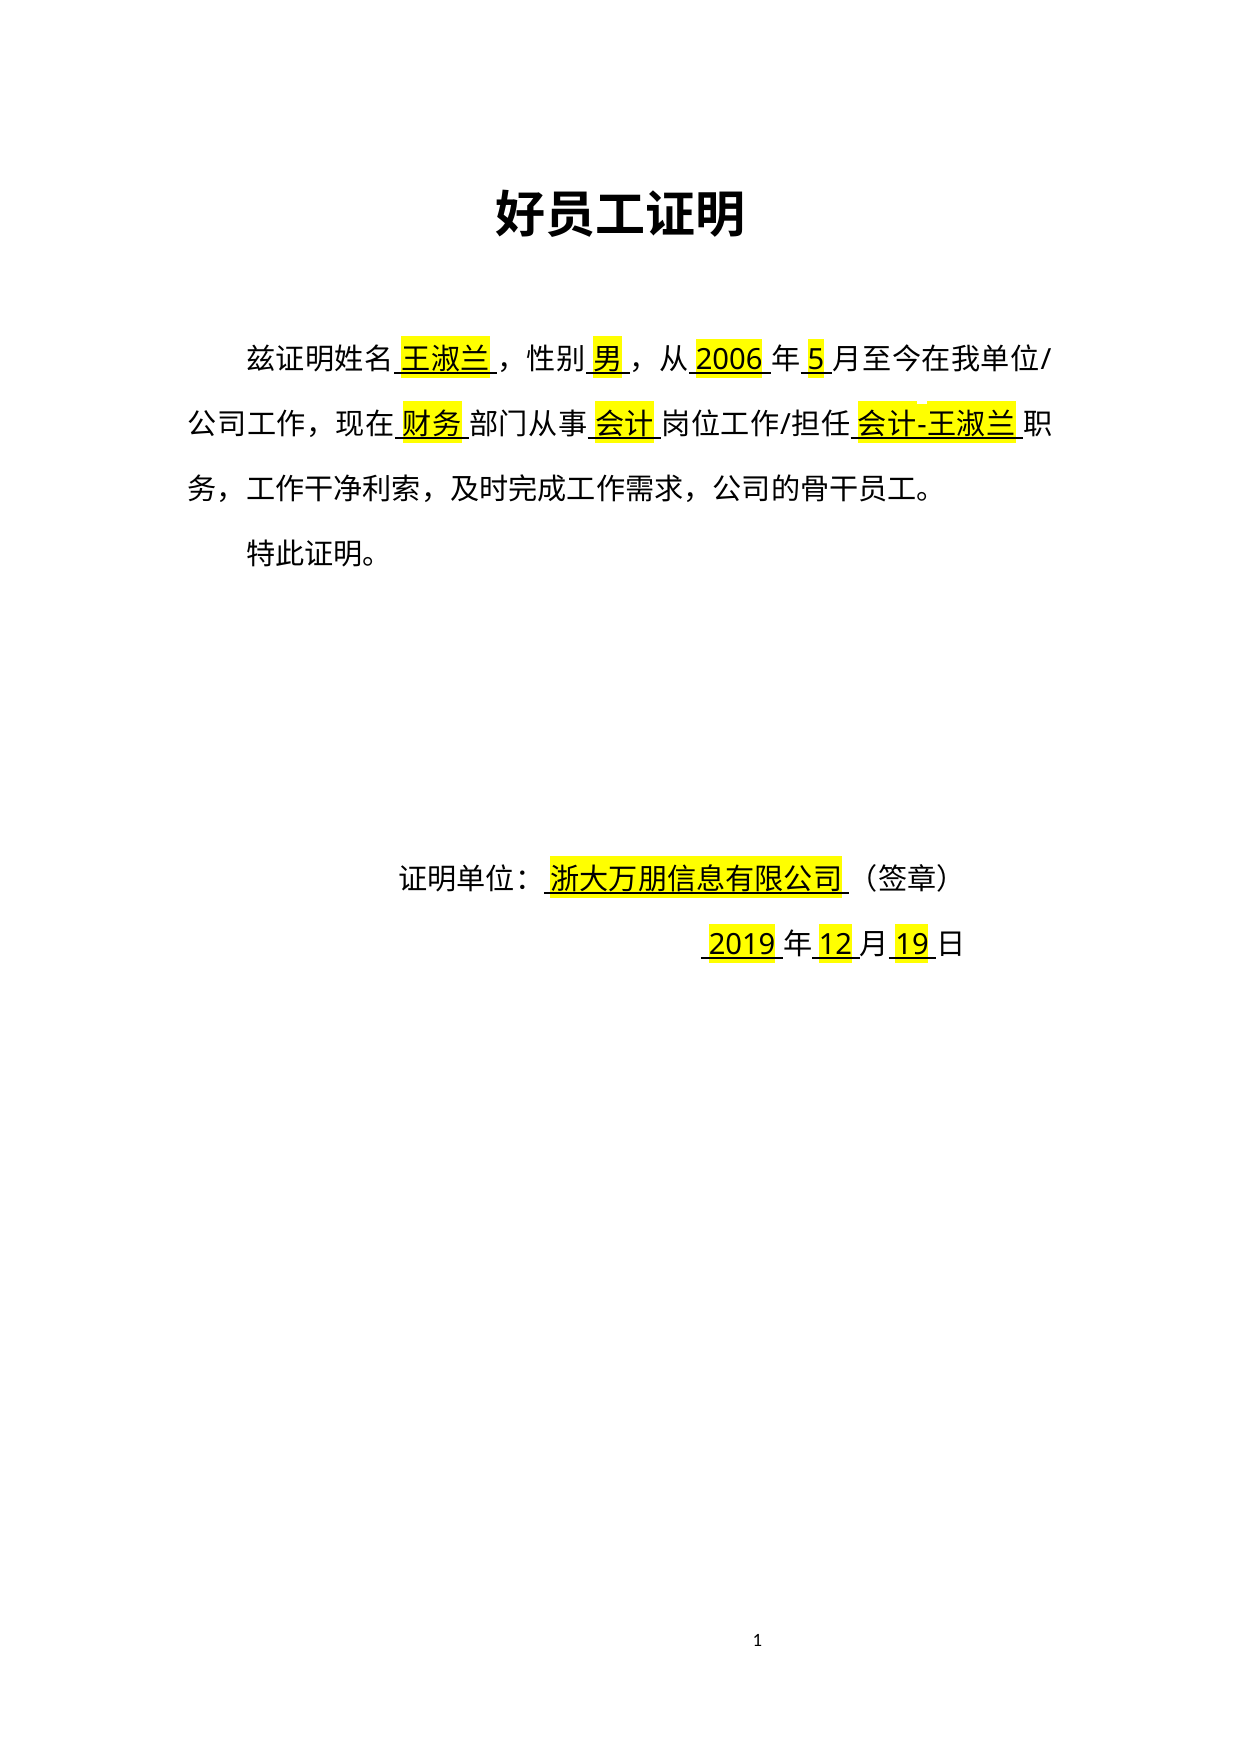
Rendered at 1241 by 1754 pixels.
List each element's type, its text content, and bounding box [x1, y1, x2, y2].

text 证明单位： 浙大万朋信息有限公司 （签章） [187, 844, 965, 909]
text 特此证明。 [187, 519, 1053, 584]
text 好员工证明 [187, 162, 1053, 259]
text 兹证明姓名 王淑兰 ，性别 男 ，从 2006 年 5 月至今在我单位/公司工作，现在 财务 部门从事 会计 岗位工作/担任 会计-王淑兰 职务，工作干净利索，及时完成工作需求，公司的骨干员工。 [187, 324, 1053, 519]
text 2019 年 12 月 19 日 [187, 909, 965, 974]
